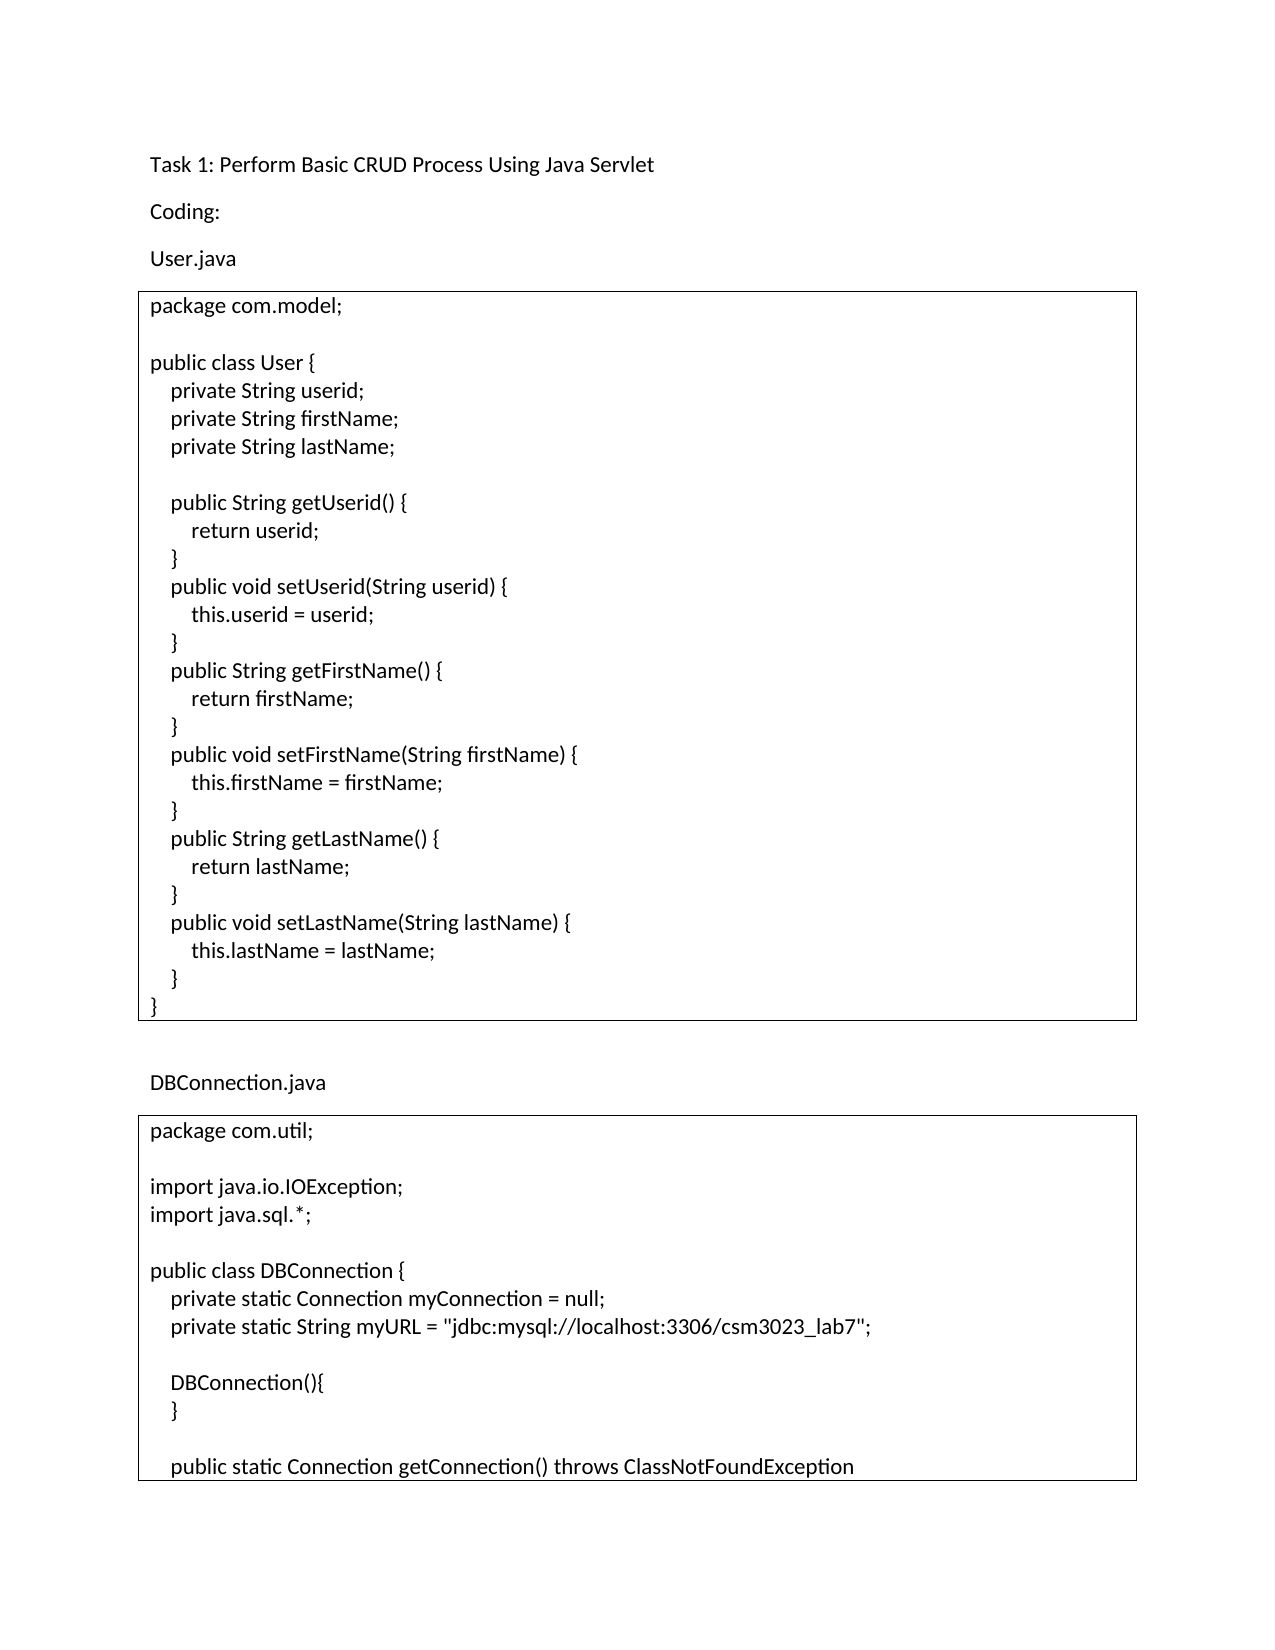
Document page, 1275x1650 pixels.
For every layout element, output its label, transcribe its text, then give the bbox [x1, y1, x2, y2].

text User.java [150, 244, 1125, 272]
text Coding: [150, 197, 1125, 225]
table_header package com.model; public class User { private String userid; private String firstName; private String lastName; public String getUserid() { return userid; } public void setUserid(String userid) { this.userid = userid; } public String getFirstName() { return firstName; } public void setFirstName(String firstName) { this.firstName = firstName; } public String getLastName() { return lastName; } public void setLastName(String lastName) { this.lastName = lastName; } } [139, 292, 1136, 1020]
text DBConnection.java [150, 1068, 1125, 1096]
text Task 1: Perform Basic CRUD Process Using Java Servlet [150, 150, 1125, 178]
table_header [139, 1116, 1136, 1480]
